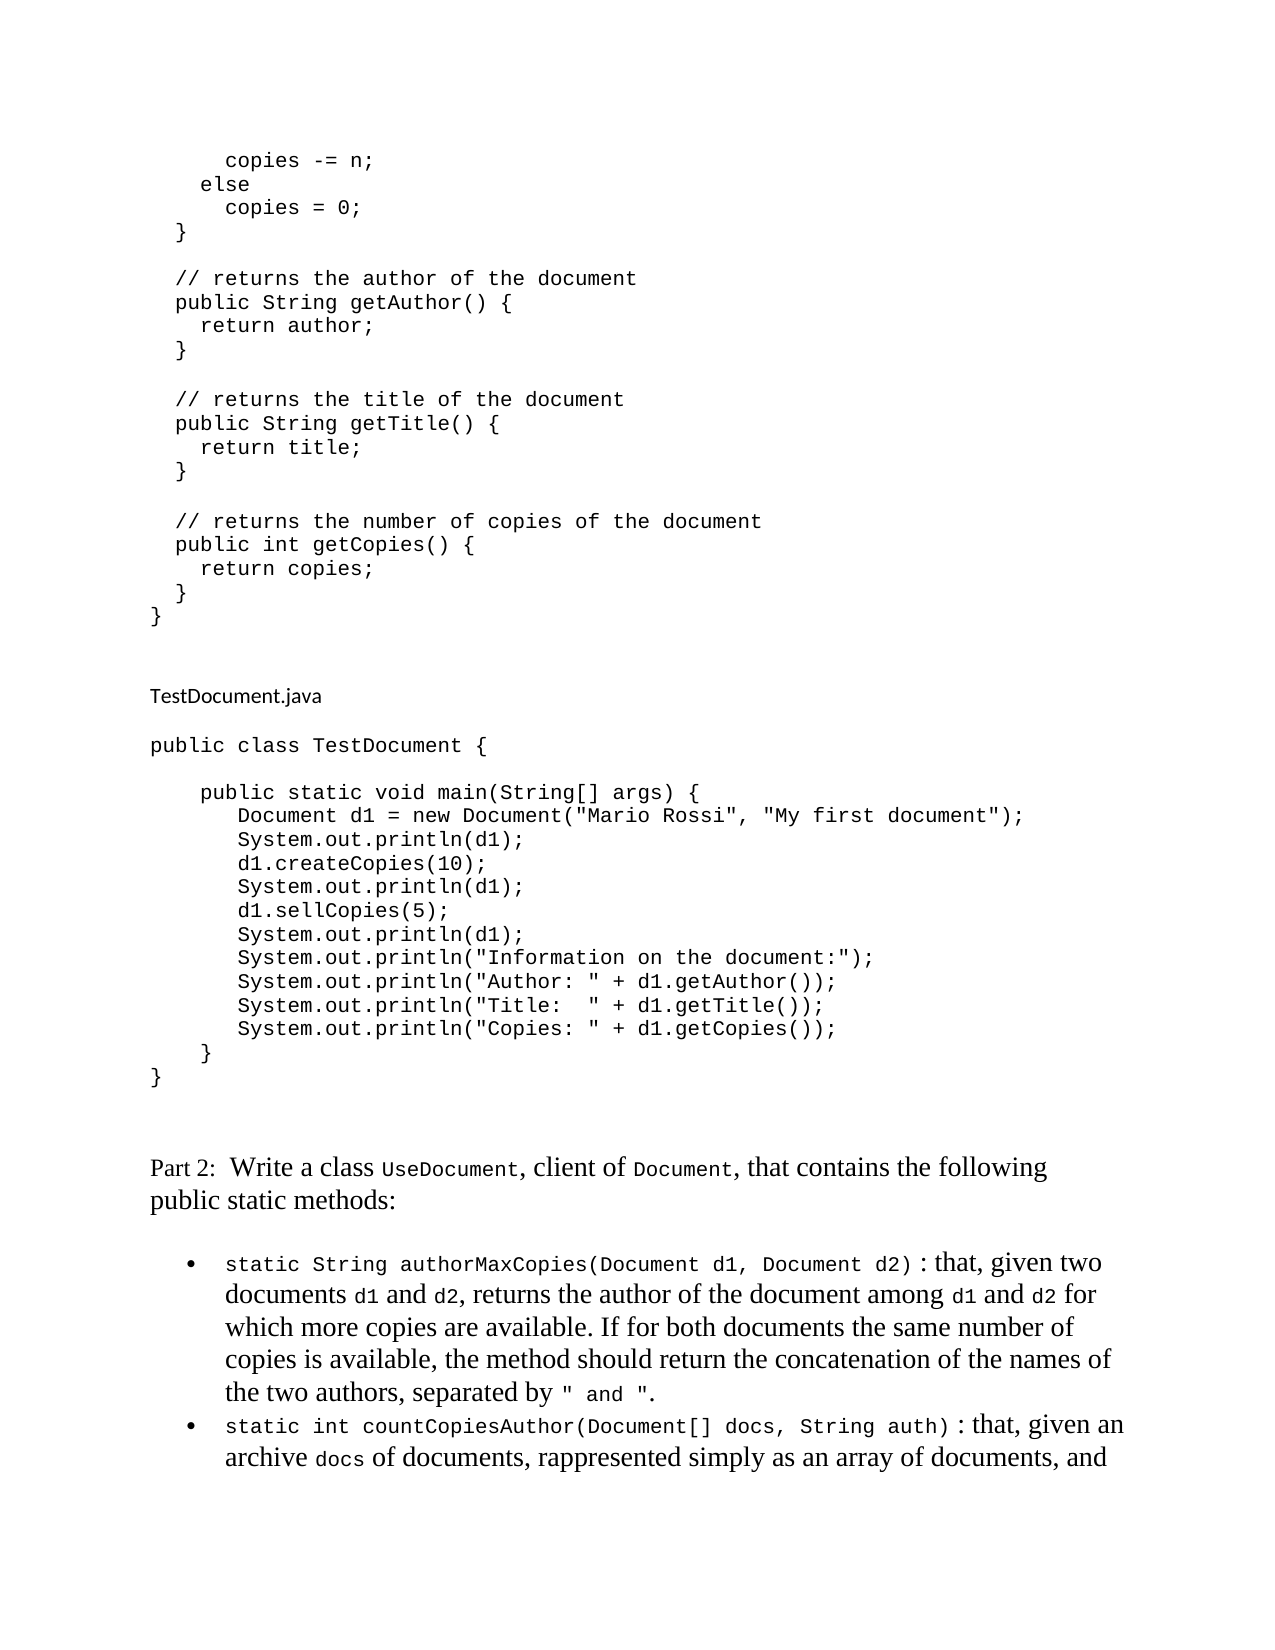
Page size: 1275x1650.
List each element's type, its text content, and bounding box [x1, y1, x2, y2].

text Part 2: Write a class UseDocument, client of Document, that contains the following public static methods: [150, 1150, 1125, 1215]
text public String getTitle() { [150, 413, 1125, 437]
text Document d1 = new Document("Mario Rossi", "My first document"); [150, 806, 1125, 829]
text System.out.println(d1); [150, 924, 1125, 947]
text copies = 0; [150, 197, 1125, 221]
text } [150, 582, 1125, 605]
text // returns the title of the document [150, 389, 1125, 413]
text public static void main(String[] args) { [150, 782, 1125, 806]
text } [150, 1066, 1125, 1089]
text System.out.println("Information on the document:"); [150, 947, 1125, 971]
text d1.createCopies(10); [150, 853, 1125, 876]
text System.out.println(d1); [150, 876, 1125, 900]
text public int getCopies() { [150, 534, 1125, 558]
text TestDocument.java [150, 682, 1125, 708]
text public class TestDocument { [150, 734, 1125, 758]
text System.out.println(d1); [150, 829, 1125, 853]
text return author; [150, 316, 1125, 339]
text System.out.println("Author: " + d1.getAuthor()); [150, 971, 1125, 995]
text // returns the number of copies of the document [150, 511, 1125, 534]
text d1.sellCopies(5); [150, 900, 1125, 924]
text public String getAuthor() { [150, 292, 1125, 316]
text return title; [150, 437, 1125, 460]
text } [150, 605, 1125, 629]
text System.out.println("Copies: " + d1.getCopies()); [150, 1018, 1125, 1042]
list static String authorMaxCopies(Document d1, Document d2) : that, given two documents d1 and d2, returns the author of the document among d1 and d2 for which more copies are available. If for both documents the same number of copies is available, the method should return the concatenation of the names of the two authors, separated by " and ". [187, 1244, 1125, 1407]
text } [150, 460, 1125, 484]
text } [150, 339, 1125, 363]
text } [150, 1042, 1125, 1066]
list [187, 1407, 1125, 1472]
text else [150, 174, 1125, 197]
text // returns the author of the document [150, 268, 1125, 292]
text } [150, 221, 1125, 244]
text return copies; [150, 558, 1125, 582]
text copies -= n; [150, 150, 1125, 174]
text System.out.println("Title: " + d1.getTitle()); [150, 995, 1125, 1018]
